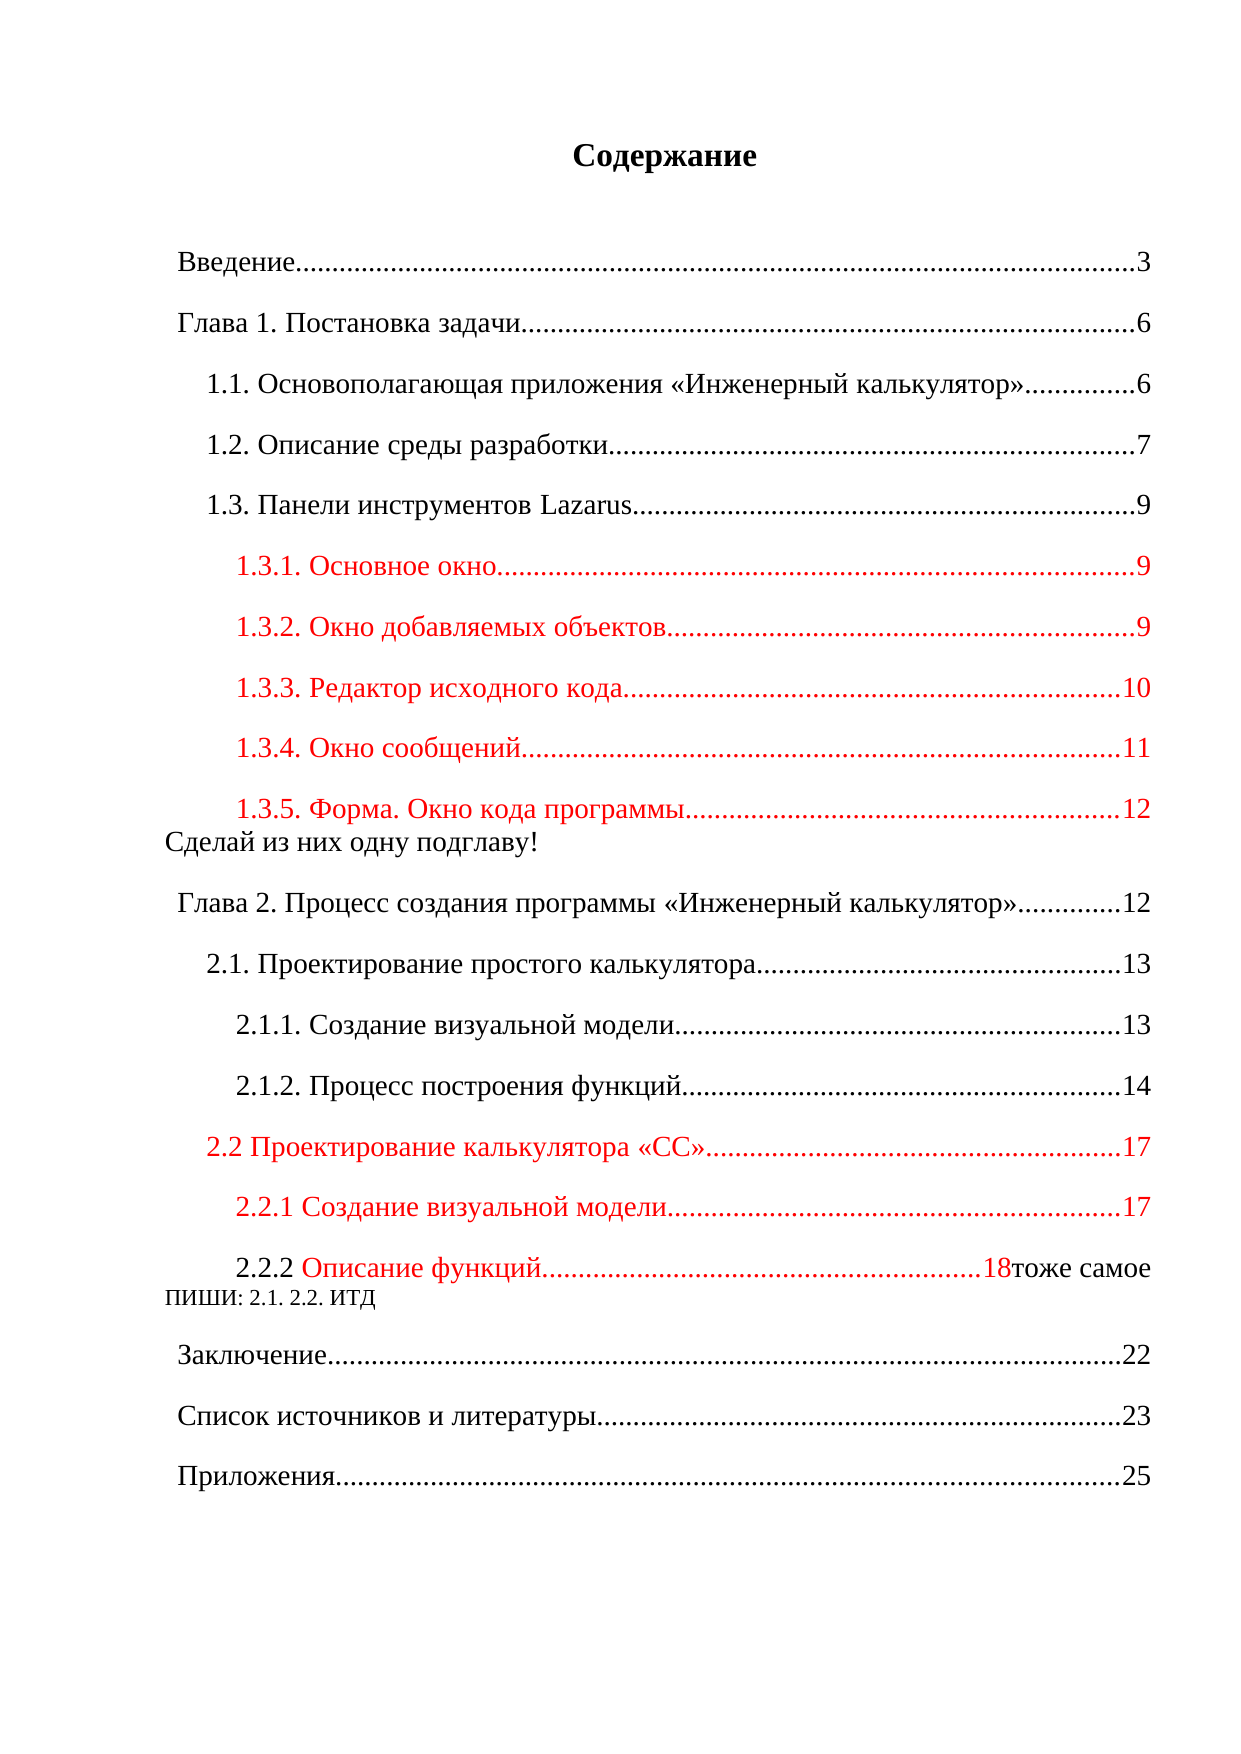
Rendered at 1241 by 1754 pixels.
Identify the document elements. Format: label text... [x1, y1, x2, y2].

list Окно сообщений 11 [236, 730, 1167, 764]
list Форма. Окно кода программы 12 [236, 791, 1167, 824]
list Окно добавляемых объектов 9 [236, 609, 1167, 642]
text Глава 2. Процесс создания программы «Инженерный калькулятор» 12 [177, 886, 1167, 919]
list Создание визуальной модели 17 [235, 1189, 1167, 1223]
list Основное окно 9 [236, 548, 1167, 582]
text Сделай из них одну подглаву! [164, 824, 1167, 858]
text Список источников и литературы 23 [177, 1398, 1167, 1431]
list Описание среды разработки 7 [206, 427, 1167, 460]
list Создание визуальной модели 13 [236, 1007, 1167, 1041]
text Введение 3 [177, 244, 1167, 278]
list Описание функций 18тоже самое [235, 1250, 1167, 1284]
text Заключение 22 [177, 1337, 1167, 1371]
list Основополагающая приложения «Инженерный калькулятор» 6 [206, 366, 1167, 399]
text ПИШИ: 2.1. 2.2. ИТД [164, 1284, 1167, 1310]
text Содержание [180, 135, 1149, 173]
list Проектирование калькулятора «СС» 17 [206, 1129, 1167, 1162]
text Приложения 25 [177, 1458, 1167, 1492]
list Редактор исходного кода 10 [236, 670, 1167, 703]
list Панели инструментов Lazarus 9 [206, 487, 1167, 521]
list Процесс построения функций 14 [236, 1068, 1167, 1101]
text Глава 1. Постановка задачи 6 [177, 305, 1167, 339]
list Проектирование простого калькулятора 13 [206, 946, 1167, 980]
